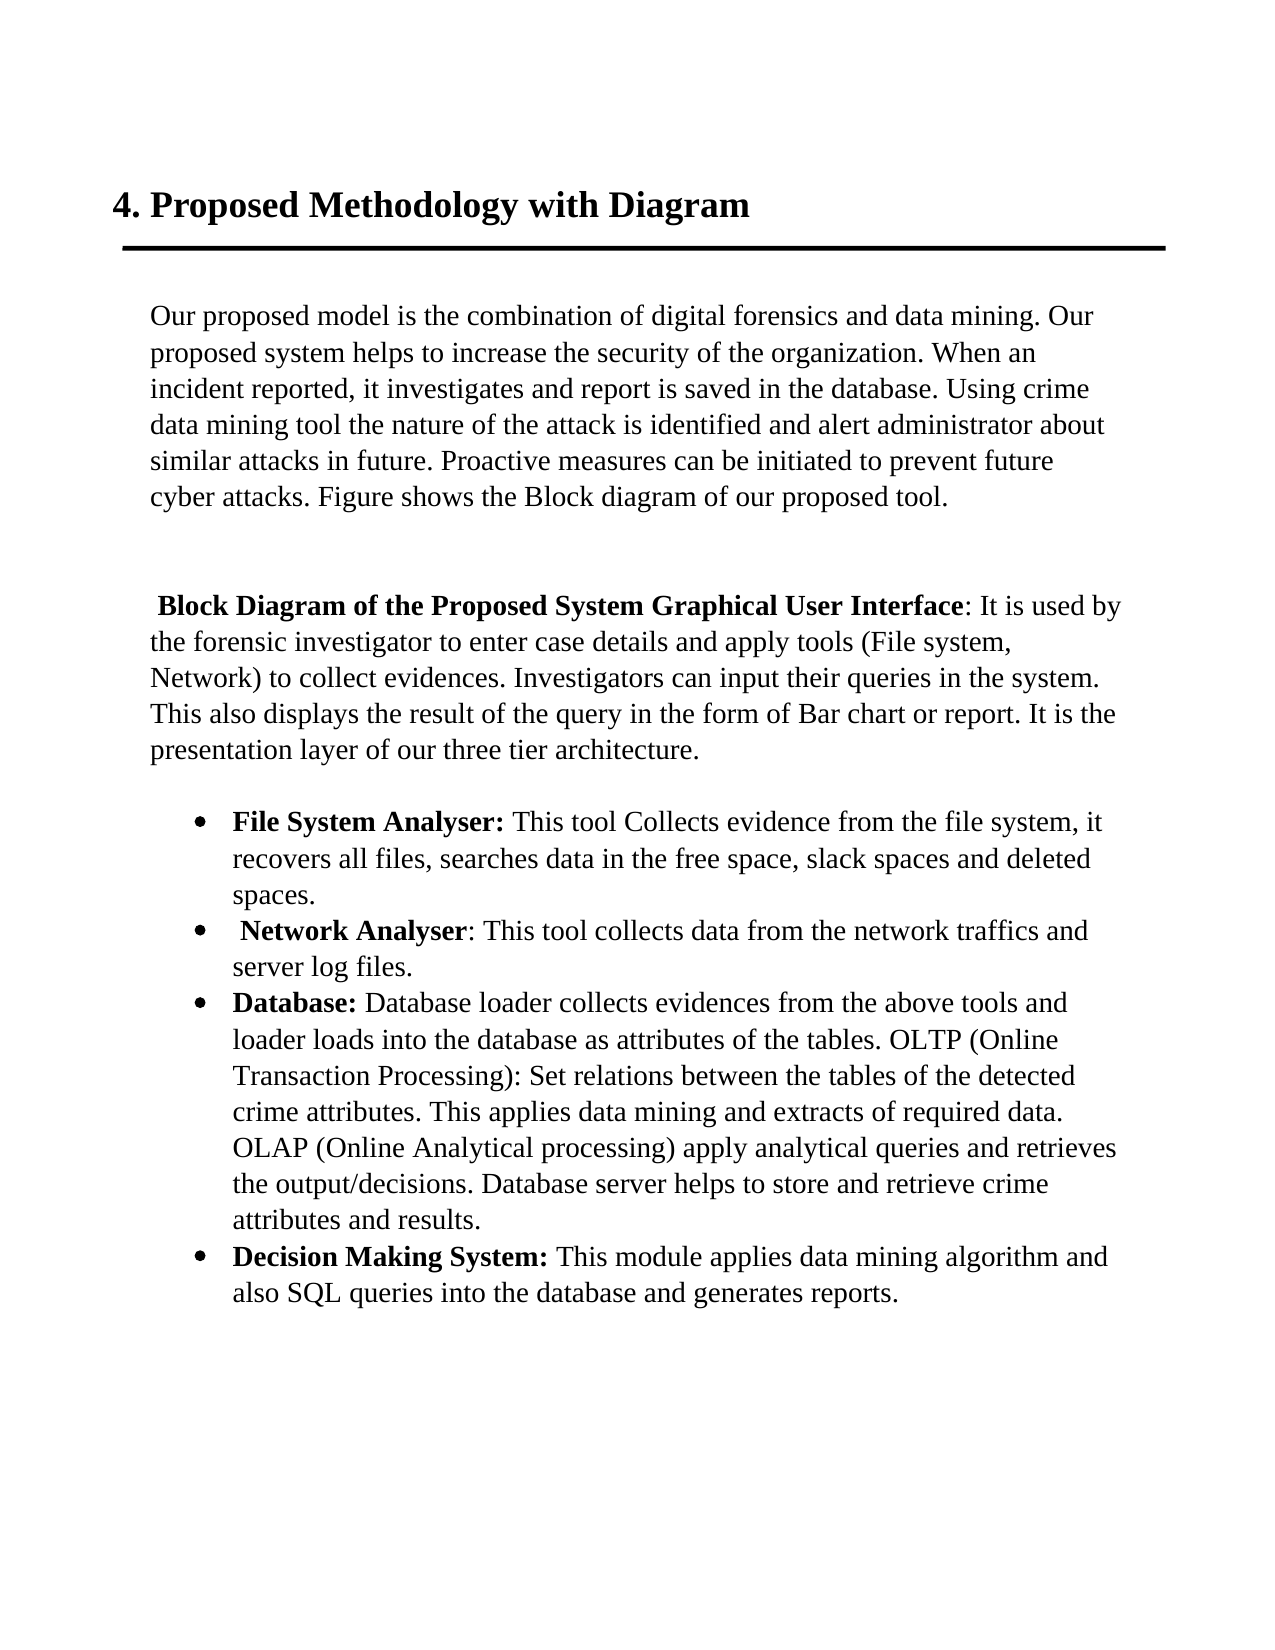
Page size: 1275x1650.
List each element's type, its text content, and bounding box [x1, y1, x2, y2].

text Our proposed model is the combination of digital forensics and data mining. Our proposed system helps to increase the security of the organization. When an incident reported, it investigates and report is saved in the database. Using crime data mining tool the nature of the attack is identified and alert administrator about similar attacks in future. Proactive measures can be initiated to prevent future cyber attacks. Figure shows the Block diagram of our proposed tool. [150, 298, 1125, 513]
text Block Diagram of the Proposed System Graphical User Interface: It is used by the forensic investigator to enter case details and apply tools (File system, Network) to collect evidences. Investigators can input their queries in the system. This also displays the result of the query in the form of Bar chart or report. It is the presentation layer of our three tier architecture. [150, 588, 1125, 766]
list Network Analyser: This tool collects data from the network traffics and server log files. [195, 913, 1125, 983]
list Database: Database loader collects evidences from the above tools and loader loads into the database as attributes of the tables. OLTP (Online Transaction Processing): Set relations between the tables of the detected crime attributes. This applies data mining and extracts of required data. OLAP (Online Analytical processing) apply analytical queries and retrieves the output/decisions. Database server helps to store and retrieve crime attributes and results. [195, 986, 1125, 1236]
list Proposed Methodology with Diagram [112, 183, 1125, 226]
list Decision Making System: This module applies data mining algorithm and also SQL queries into the database and generates reports. [195, 1239, 1125, 1308]
list File System Analyser: This tool Collects evidence from the file system, it recovers all files, searches data in the free space, slack spaces and deleted spaces. [195, 804, 1125, 911]
